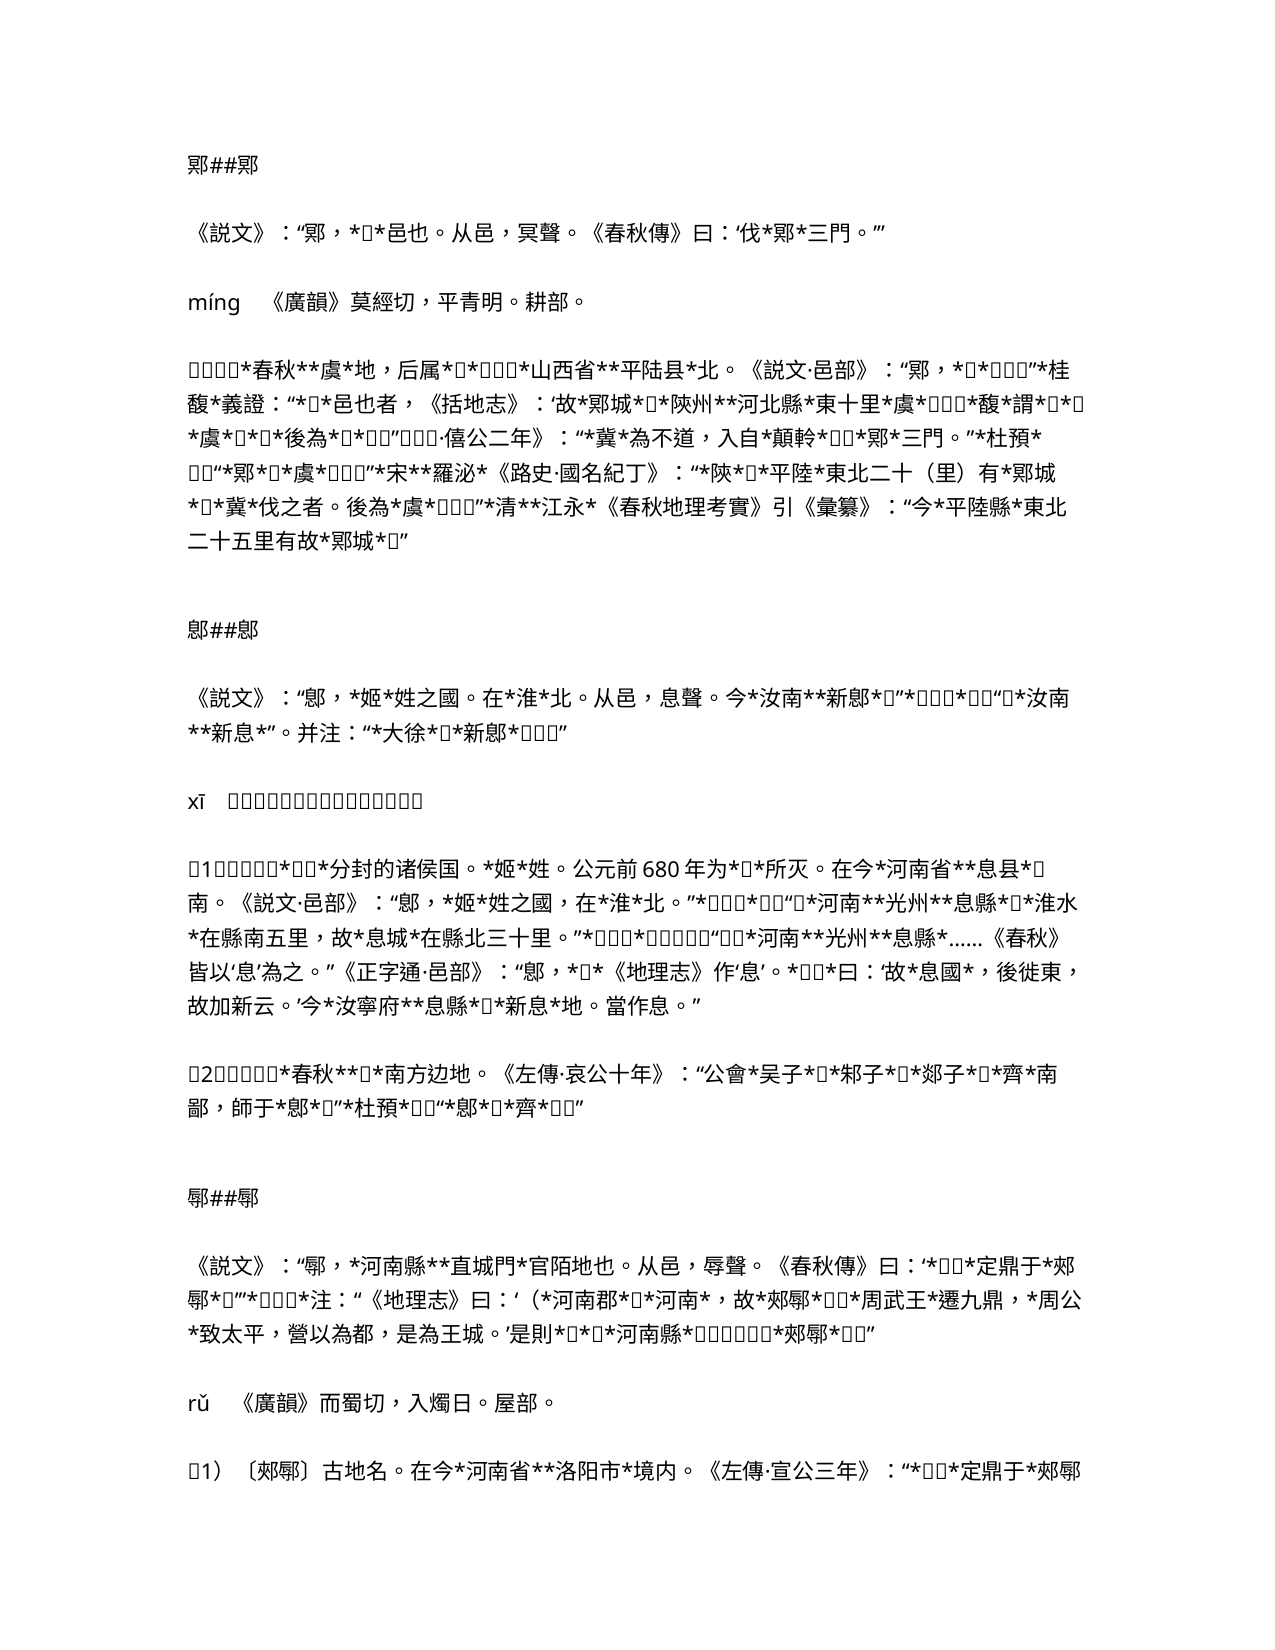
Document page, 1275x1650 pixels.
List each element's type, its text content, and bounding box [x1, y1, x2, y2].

text 鄎##鄎 《説文》：“鄎，*姬*姓之國。在*淮*北。从邑，息聲。今*汝南**新鄎*。”*段玉裁*本作“今*汝南**新息*”。并注：“*大徐*作*新鄎*，誤。” xī 《廣韻》相即切，入職心。職部。 （1）古国名。*西周*分封的诸侯国。*姬*姓。公元前680年为*楚*所灭。在今*河南省**息县*西南。《説文·邑部》：“鄎，*姬*姓之國，在*淮*北。”*段玉裁*注：“今*河南**光州**息縣*，*淮水*在縣南五里，故*息城*在縣北三十里。”*朱駿聲*通訓定聲：“在今*河南**光州**息縣*……《春秋》皆以‘息’為之。”《正字通·邑部》：“鄎，*漢*《地理志》作‘息’。*孟康*曰：‘故*息國*，後徙東，故加新云。’今*汝寧府**息縣*即*新息*地。當作息。” （2）古地名。*春秋**齐*南方边地。《左傳·哀公十年》：“公會*吴子*、*邾子*、*郯子*伐*齊*南鄙，師于*鄎*。”*杜預*注：“*鄎*，*齊*地。” [187, 615, 1087, 1157]
text 鄍##鄍 《説文》：“鄍，*晋*邑也。从邑，冥聲。《春秋傳》曰：‘伐*鄍*三門。’” míng 《廣韻》莫經切，平青明。耕部。 古邑名。*春秋**虞*地，后属*晋*。在今*山西省**平陆县*北。《説文·邑部》：“鄍，*晋*邑也。”*桂馥*義證：“*晋*邑也者，《括地志》：‘故*鄍城*在*陝州**河北縣*東十里*虞*邑也。*馥*謂*晋*滅*虞*、*虢*後為*晋*邑。”《左傳·僖公二年》：“*冀*為不道，入自*顛軨*，伐*鄍*三門。”*杜預*注：“*鄍*，*虞*邑也。”*宋**羅泌*《路史·國名紀丁》：“*陝*之*平陸*東北二十（里）有*鄍城*，*冀*伐之者。後為*虞*氏邑。”*清**江永*《春秋地理考實》引《彙纂》：“今*平陸縣*東北二十五里有故*鄍城*。” [187, 150, 1087, 590]
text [187, 1182, 1087, 1486]
